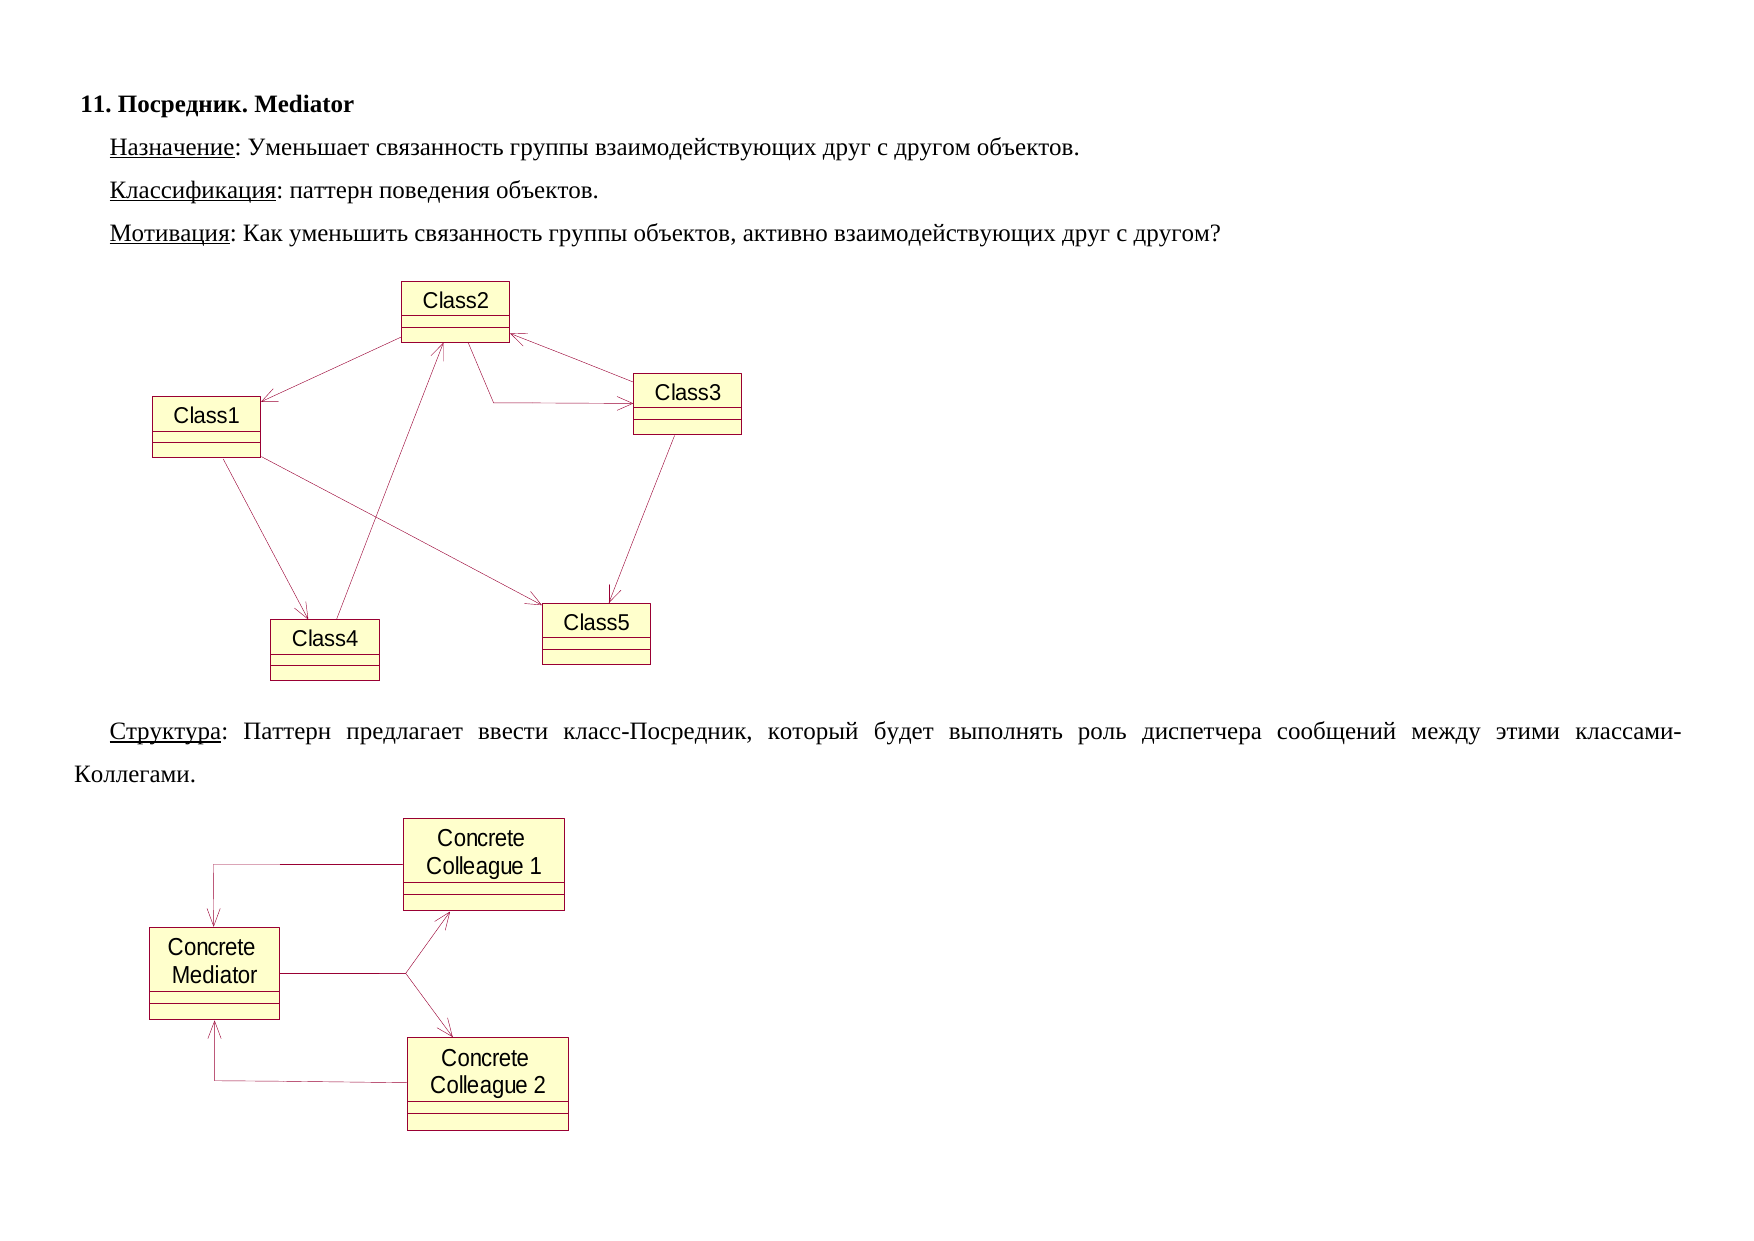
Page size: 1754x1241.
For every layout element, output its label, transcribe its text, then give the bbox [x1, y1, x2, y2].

text Структура: Паттерн предлагает ввести класс-Посредник, который будет выполнять роль диспетчера сообщений между этими классами-Коллегами. [74, 716, 1683, 788]
text Мотивация: Как уменьшить связанность группы объектов, активно взаимодействующих друг с другом? [74, 218, 1683, 247]
text Классификация: паттерн поведения объектов. [74, 175, 1683, 204]
text Назначение: Уменьшает связанность группы взаимодействующих друг с другом объектов. [74, 132, 1683, 161]
text 11. Посредник. Mediator [74, 89, 1683, 117]
